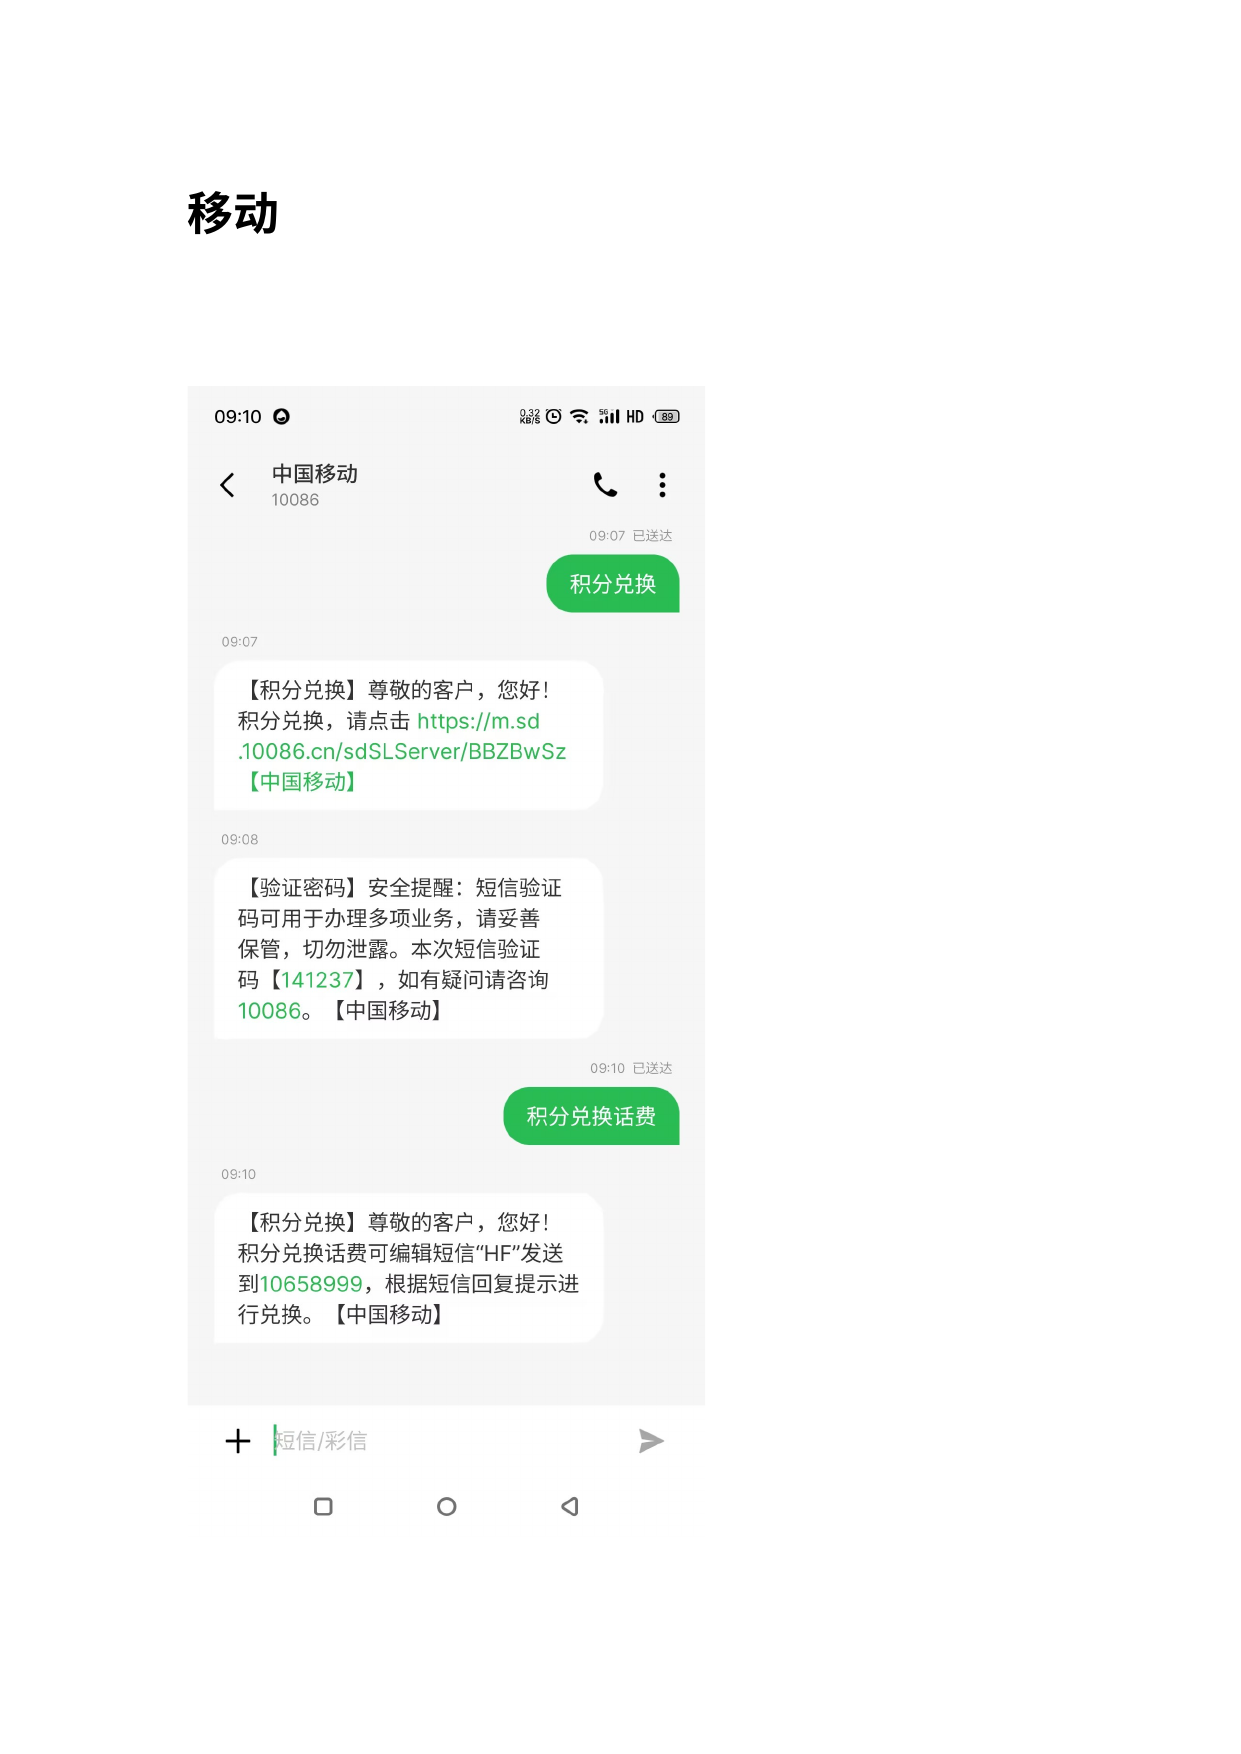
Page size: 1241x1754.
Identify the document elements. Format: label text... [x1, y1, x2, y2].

subtitle 移动 [187, 162, 1053, 259]
picture [187, 386, 705, 1537]
